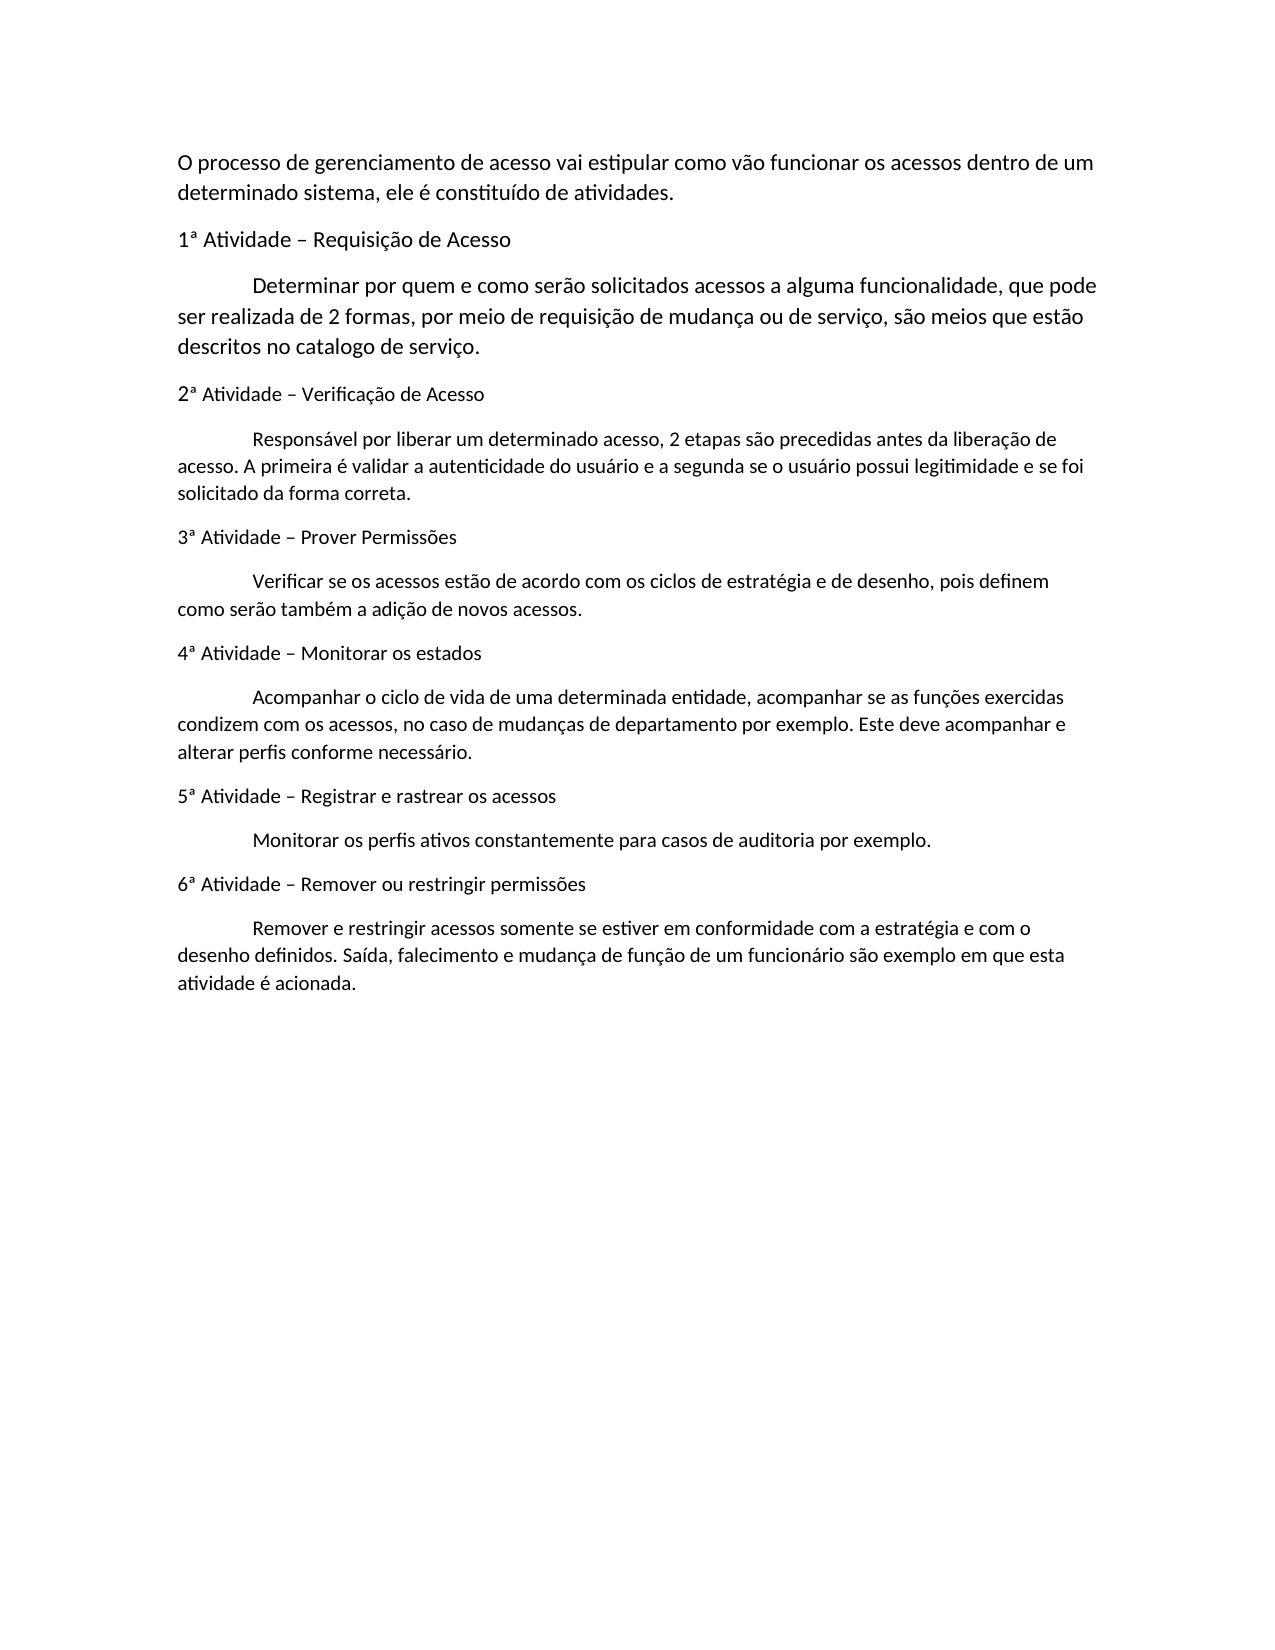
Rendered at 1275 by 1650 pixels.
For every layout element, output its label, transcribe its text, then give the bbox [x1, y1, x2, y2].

text O processo de gerenciamento de acesso vai estipular como vão funcionar os acessos dentro de um determinado sistema, ele é constituído de atividades. [177, 148, 1098, 206]
text 1ª Atividade – Requisição de Acesso [177, 225, 1098, 253]
text 5ª Atividade – Registrar e rastrear os acessos [177, 783, 1098, 808]
text 2ª Atividade – Verificação de Acesso [177, 379, 1098, 407]
text 3ª Atividade – Prover Permissões [177, 524, 1098, 550]
text Determinar por quem e como serão solicitados acessos a alguma funcionalidade, que pode ser realizada de 2 formas, por meio de requisição de mudança ou de serviço, são meios que estão descritos no catalogo de serviço. [177, 272, 1098, 360]
text 4ª Atividade – Monitorar os estados [177, 640, 1098, 666]
text Responsável por liberar um determinado acesso, 2 etapas são precedidas antes da liberação de acesso. A primeira é validar a autenticidade do usuário e a segunda se o usuário possui legitimidade e se foi solicitado da forma correta. [177, 426, 1098, 506]
text Acompanhar o ciclo de vida de uma determinada entidade, acompanhar se as funções exercidas condizem com os acessos, no caso de mudanças de departamento por exemplo. Este deve acompanhar e alterar perfis conforme necessário. [177, 684, 1098, 764]
text Verificar se os acessos estão de acordo com os ciclos de estratégia e de desenho, pois definem como serão também a adição de novos acessos. [177, 569, 1098, 621]
text 6ª Atividade – Remover ou restringir permissões [177, 871, 1098, 897]
text Remover e restringir acessos somente se estiver em conformidade com a estratégia e com o desenho definidos. Saída, falecimento e mudança de função de um funcionário são exemplo em que esta atividade é acionada. [177, 915, 1098, 995]
text Monitorar os perfis ativos constantemente para casos de auditoria por exemplo. [177, 827, 1098, 852]
